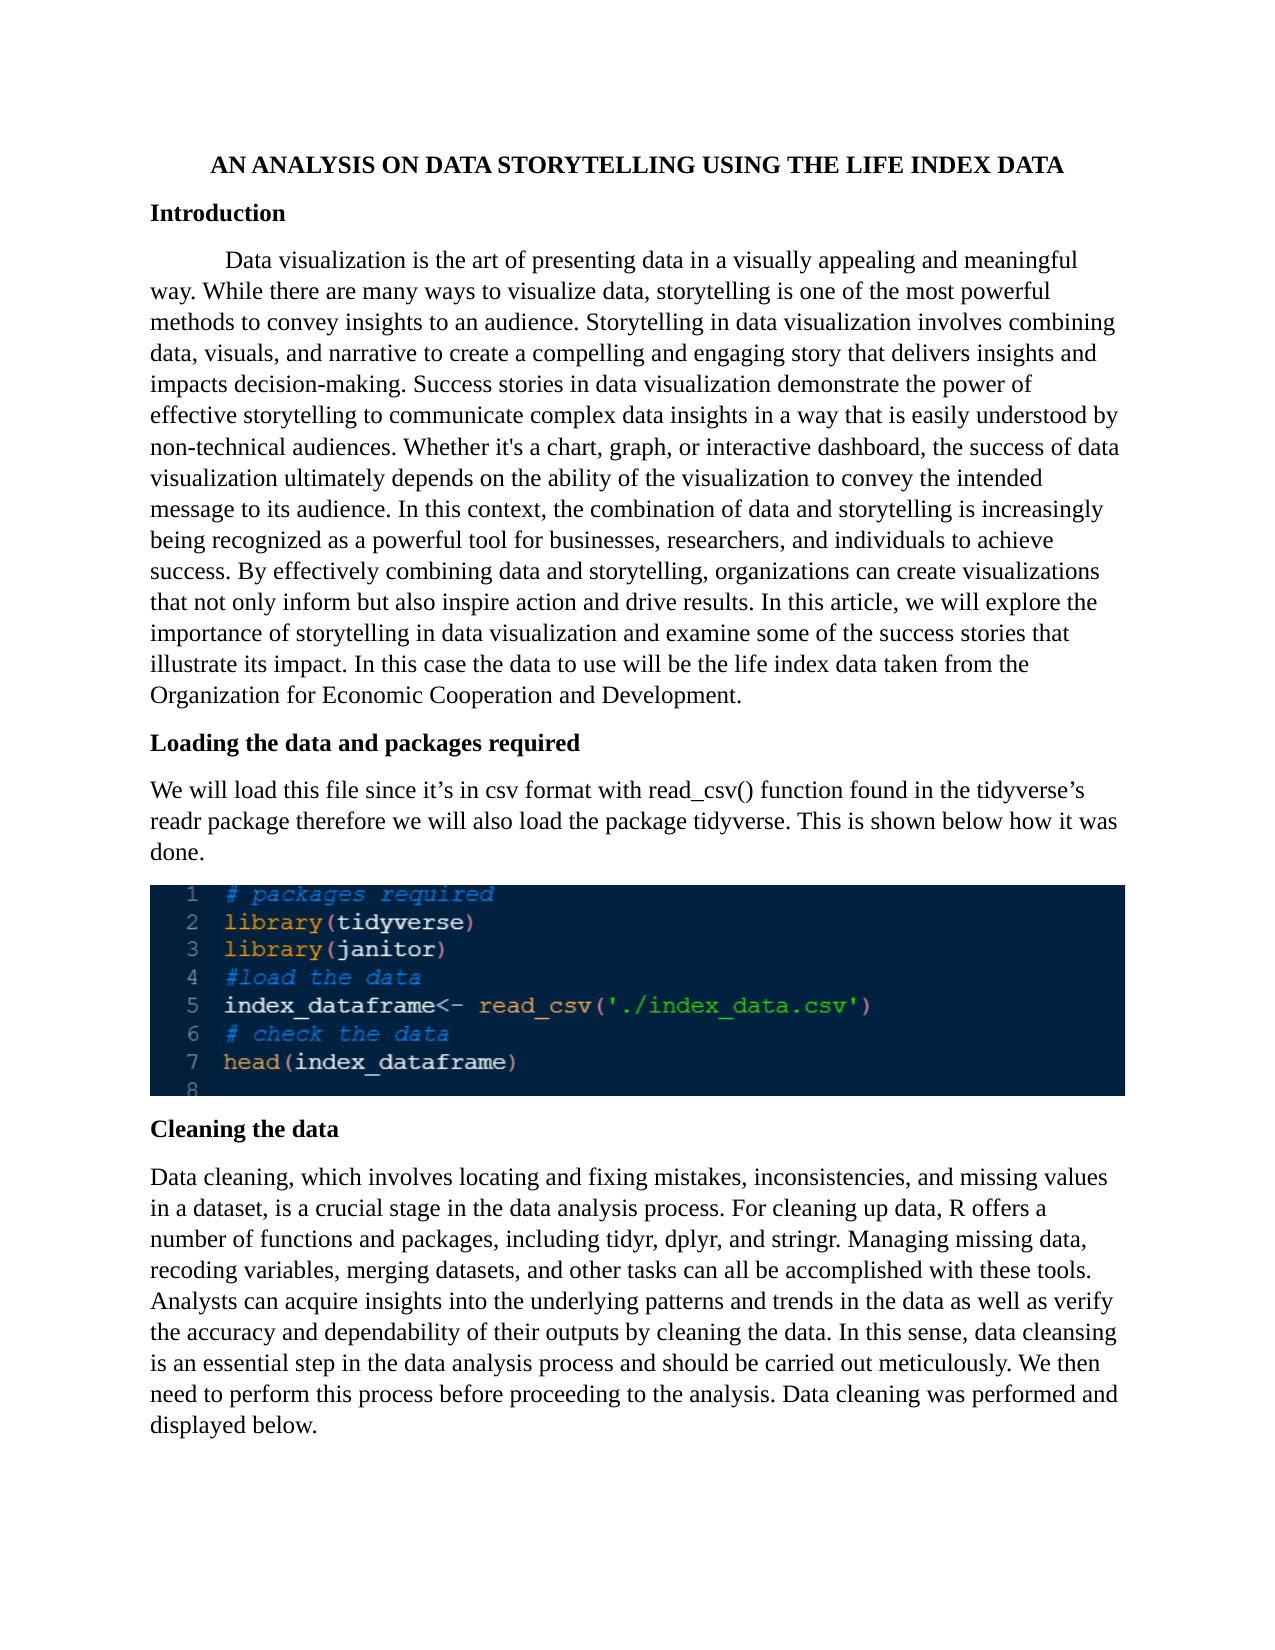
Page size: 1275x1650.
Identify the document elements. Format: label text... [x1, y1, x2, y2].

text Data cleaning, which involves locating and fixing mistakes, inconsistencies, and missing values in a dataset, is a crucial stage in the data analysis process. For cleaning up data, R offers a number of functions and packages, including tidyr, dplyr, and stringr. Managing missing data, recoding variables, merging datasets, and other tasks can all be accomplished with these tools. Analysts can acquire insights into the underlying patterns and trends in the data as well as verify the accuracy and dependability of their outputs by cleaning the data. In this sense, data cleansing is an essential step in the data analysis process and should be carried out meticulously. We then need to perform this process before proceeding to the analysis. Data cleaning was performed and displayed below. [150, 1162, 1125, 1439]
text Cleaning the data [150, 1114, 1125, 1143]
text Loading the data and packages required [150, 728, 1125, 756]
text Data visualization is the art of presenting data in a visually appealing and meaningful way. While there are many ways to visualize data, storytelling is one of the most powerful methods to convey insights to an audience. Storytelling in data visualization involves combining data, visuals, and narrative to create a compelling and engaging story that delivers insights and impacts decision-making. Success stories in data visualization demonstrate the power of effective storytelling to communicate complex data insights in a way that is easily understood by non-technical audiences. Whether it's a chart, graph, or interactive dashboard, the success of data visualization ultimately depends on the ability of the visualization to convey the intended message to its audience. In this context, the combination of data and storytelling is increasingly being recognized as a powerful tool for businesses, researchers, and individuals to achieve success. By effectively combining data and storytelling, organizations can create visualizations that not only inform but also inspire action and drive results. In this article, we will explore the importance of storytelling in data visualization and examine some of the success stories that illustrate its impact. In this case the data to use will be the life index data taken from the Organization for Economic Cooperation and Development. [150, 245, 1125, 709]
text AN ANALYSIS ON DATA STORYTELLING USING THE LIFE INDEX DATA [150, 150, 1125, 179]
text Introduction [150, 198, 1125, 226]
text We will load this file since it’s in csv format with read_csv() function found in the tidyverse’s readr package therefore we will also load the package tidyverse. This is shown below how it was done. [150, 775, 1125, 866]
